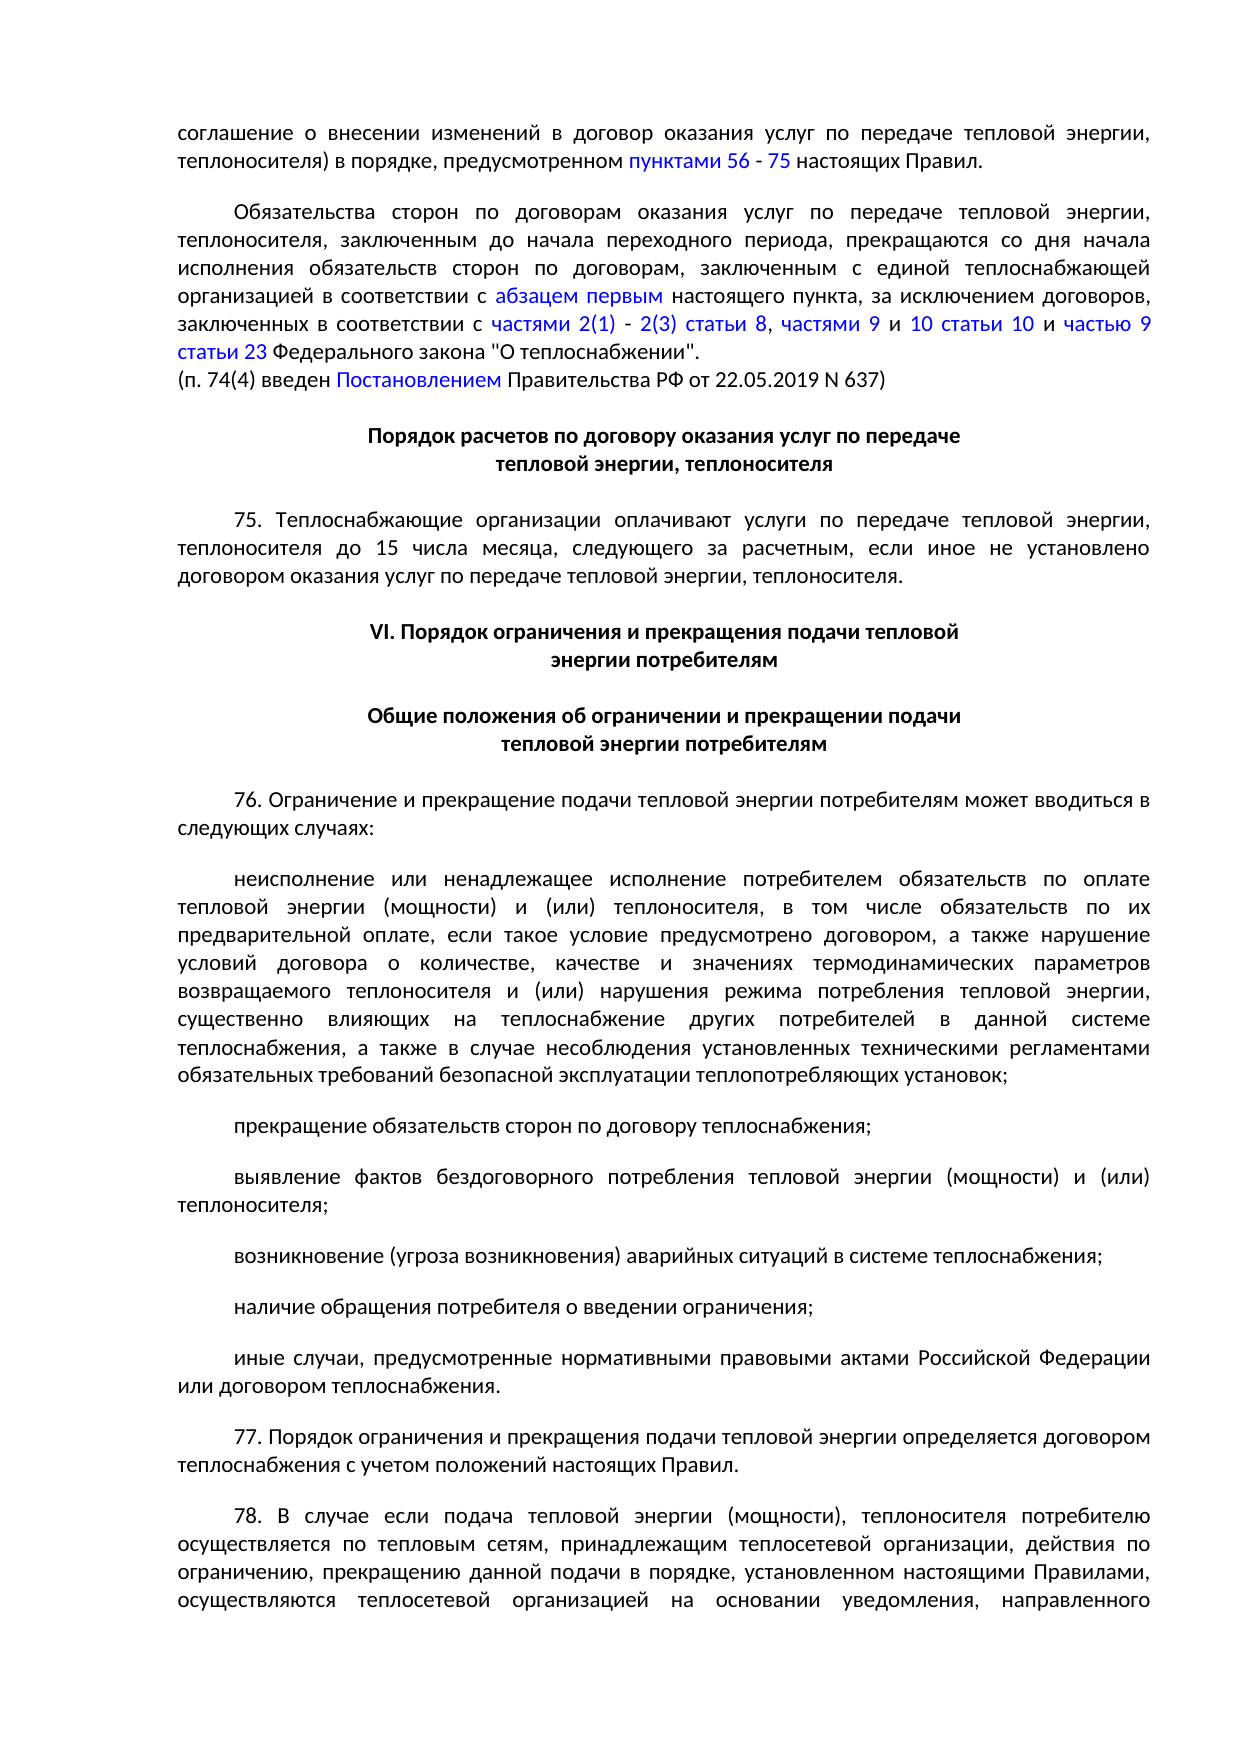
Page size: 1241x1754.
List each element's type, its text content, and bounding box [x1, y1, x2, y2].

text 75. Теплоснабжающие организации оплачивают услуги по передаче тепловой энергии, теплоносителя до 15 числа месяца, следующего за расчетным, если иное не установлено договором оказания услуг по передаче тепловой энергии, теплоносителя. [177, 505, 1152, 589]
text 77. Порядок ограничения и прекращения подачи тепловой энергии определяется договором теплоснабжения с учетом положений настоящих Правил. [177, 1422, 1152, 1478]
text наличие обращения потребителя о введении ограничения; [177, 1292, 1152, 1320]
text выявление фактов бездоговорного потребления тепловой энергии (мощности) и (или) теплоносителя; [177, 1162, 1152, 1218]
text Обязательства сторон по договорам оказания услуг по передаче тепловой энергии, теплоносителя, заключенным до начала переходного периода, прекращаются со дня начала исполнения обязательств сторон по договорам, заключенным с единой теплоснабжающей организацией в соответствии с абзацем первым настоящего пункта, за исключением договоров, заключенных в соответствии с частями 2(1) - 2(3) статьи 8, частями 9 и 10 статьи 10 и частью 9 статьи 23 Федерального закона "О теплоснабжении". [177, 197, 1152, 365]
title тепловой энергии потребителям [177, 729, 1152, 757]
text 76. Ограничение и прекращение подачи тепловой энергии потребителям может вводиться в следующих случаях: [177, 786, 1152, 842]
text прекращение обязательств сторон по договору теплоснабжения; [177, 1112, 1152, 1139]
title Общие положения об ограничении и прекращении подачи [177, 701, 1152, 729]
text неисполнение или ненадлежащее исполнение потребителем обязательств по оплате тепловой энергии (мощности) и (или) теплоносителя, в том числе обязательств по их предварительной оплате, если такое условие предусмотрено договором, а также нарушение условий договора о количестве, качестве и значениях термодинамических параметров возвращаемого теплоносителя и (или) нарушения режима потребления тепловой энергии, существенно влияющих на теплоснабжение других потребителей в данной системе теплоснабжения, а также в случае несоблюдения установленных техническими регламентами обязательных требований безопасной эксплуатации теплопотребляющих установок; [177, 864, 1152, 1089]
title энергии потребителям [177, 645, 1152, 673]
text (п. 74(4) введен Постановлением Правительства РФ от 22.05.2019 N 637) [177, 365, 1152, 393]
text иные случаи, предусмотренные нормативными правовыми актами Российской Федерации или договором теплоснабжения. [177, 1343, 1152, 1399]
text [177, 118, 1152, 174]
title Порядок расчетов по договору оказания услуг по передаче [177, 421, 1152, 449]
title тепловой энергии, теплоносителя [177, 449, 1152, 477]
text возникновение (угроза возникновения) аварийных ситуаций в системе теплоснабжения; [177, 1241, 1152, 1269]
title VI. Порядок ограничения и прекращения подачи тепловой [177, 617, 1152, 645]
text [177, 1501, 1152, 1613]
